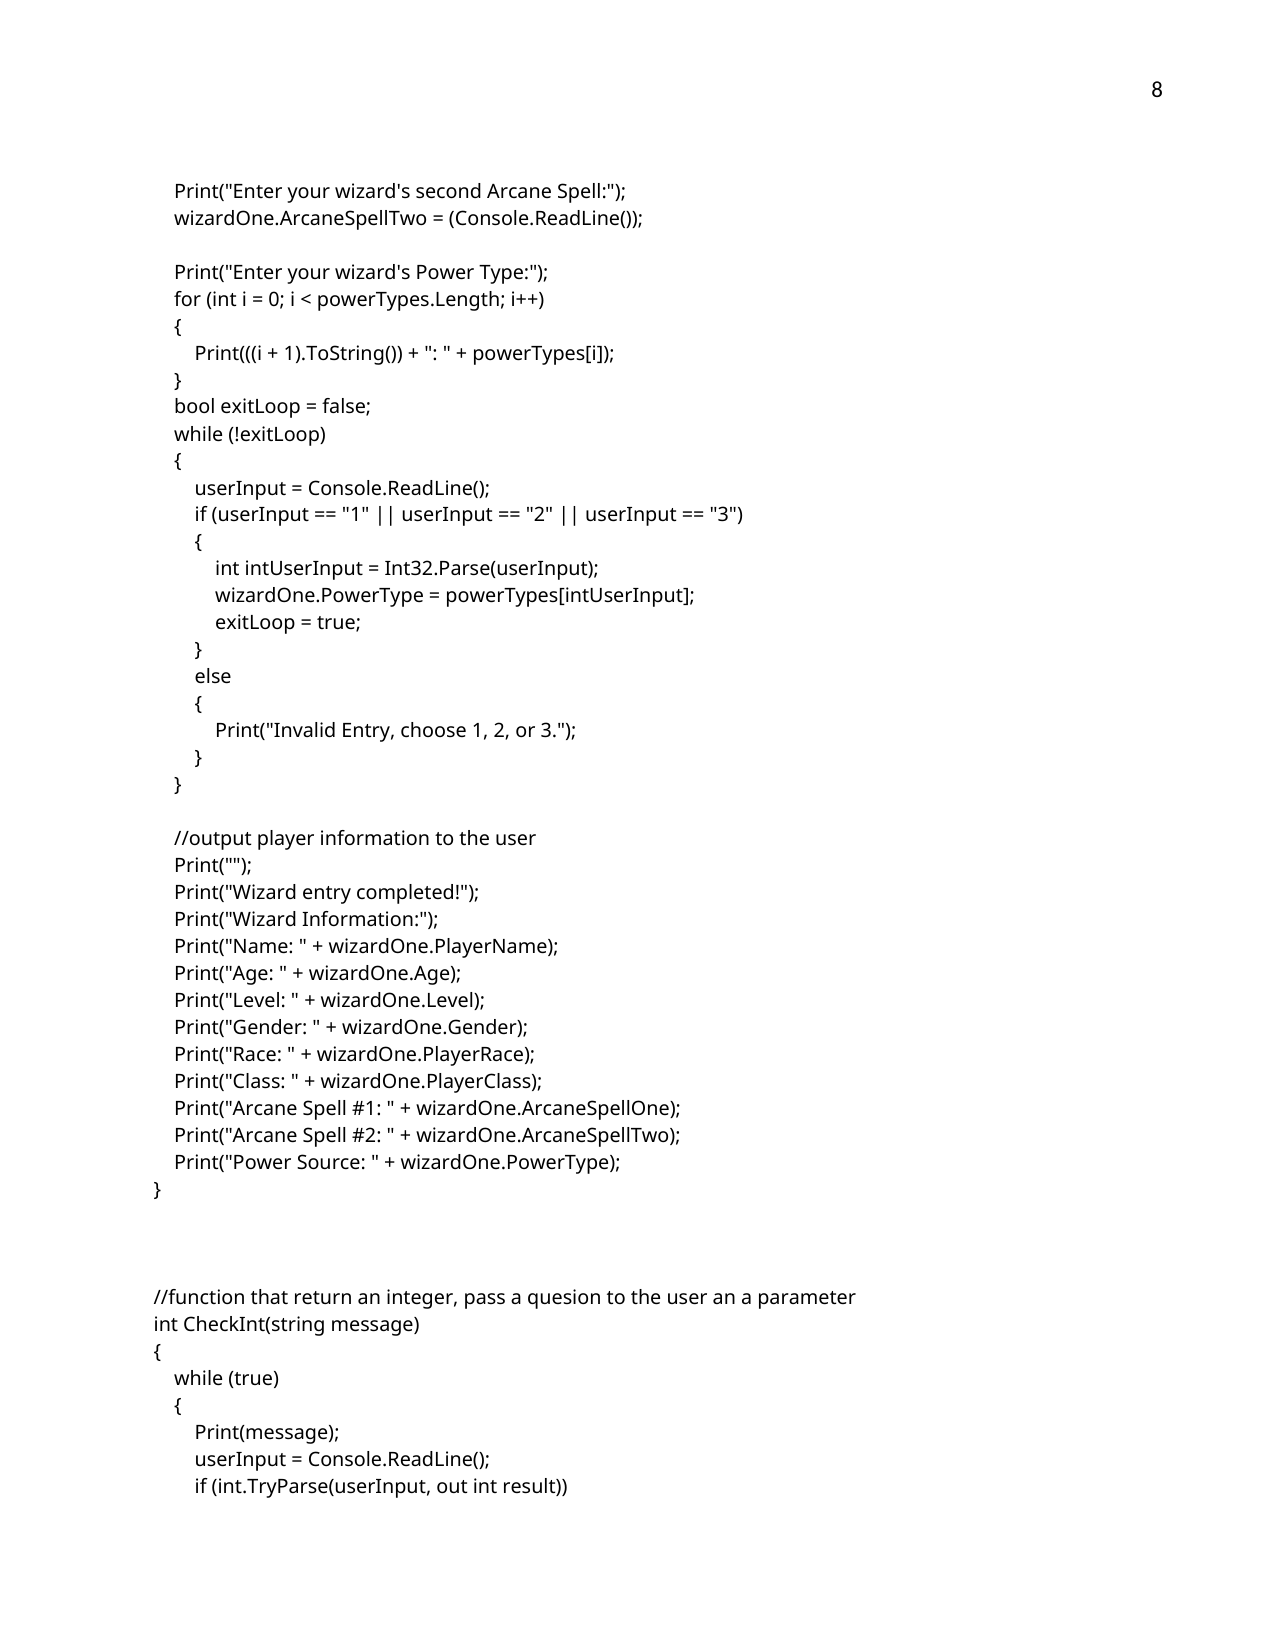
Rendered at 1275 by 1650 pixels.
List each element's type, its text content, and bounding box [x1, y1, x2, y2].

text for (int i = 0; i < powerTypes.Length; i++) [112, 285, 1162, 312]
text //output player information to the user [112, 824, 1162, 851]
text int CheckInt(string message) [112, 1310, 1162, 1337]
text { [112, 312, 1162, 339]
text else [112, 663, 1162, 689]
text Print(message); [112, 1418, 1162, 1445]
text bool exitLoop = false; [112, 393, 1162, 420]
text Print("Level: " + wizardOne.Level); [112, 986, 1162, 1013]
text } [112, 636, 1162, 663]
text Print("Wizard entry completed!"); [112, 878, 1162, 905]
text { [112, 1391, 1162, 1418]
text { [112, 689, 1162, 717]
text int intUserInput = Int32.Parse(userInput); [112, 555, 1162, 582]
text Print("Wizard Information:"); [112, 905, 1162, 932]
text wizardOne.ArcaneSpellTwo = (Console.ReadLine()); [112, 204, 1162, 231]
text { [112, 1337, 1162, 1364]
text Print("Class: " + wizardOne.PlayerClass); [112, 1067, 1162, 1094]
text } [112, 743, 1162, 771]
text Print("Gender: " + wizardOne.Gender); [112, 1013, 1162, 1040]
text Print(""); [112, 851, 1162, 878]
text Print("Name: " + wizardOne.PlayerName); [112, 932, 1162, 959]
text Print("Age: " + wizardOne.Age); [112, 959, 1162, 986]
text Print("Arcane Spell #2: " + wizardOne.ArcaneSpellTwo); [112, 1121, 1162, 1148]
text Print("Power Source: " + wizardOne.PowerType); [112, 1148, 1162, 1175]
text userInput = Console.ReadLine(); [112, 1445, 1162, 1472]
text if (int.TryParse(userInput, out int result)) [112, 1472, 1162, 1499]
text { [112, 447, 1162, 474]
text userInput = Console.ReadLine(); [112, 474, 1162, 501]
text while (!exitLoop) [112, 420, 1162, 447]
text Print("Race: " + wizardOne.PlayerRace); [112, 1040, 1162, 1067]
text while (true) [112, 1364, 1162, 1391]
text exitLoop = true; [112, 609, 1162, 636]
text //function that return an integer, pass a quesion to the user an a parameter [112, 1283, 1162, 1310]
text Print("Enter your wizard's second Arcane Spell:"); [112, 177, 1162, 204]
text } [112, 1175, 1162, 1202]
text wizardOne.PowerType = powerTypes[intUserInput]; [112, 582, 1162, 609]
text { [112, 528, 1162, 555]
text if (userInput == "1" || userInput == "2" || userInput == "3") [112, 501, 1162, 528]
text Print("Invalid Entry, choose 1, 2, or 3."); [112, 717, 1162, 743]
text Print(((i + 1).ToString()) + ": " + powerTypes[i]); [112, 339, 1162, 366]
text Print("Enter your wizard's Power Type:"); [112, 258, 1162, 285]
text Print("Arcane Spell #1: " + wizardOne.ArcaneSpellOne); [112, 1094, 1162, 1121]
text } [112, 771, 1162, 797]
text } [112, 366, 1162, 393]
